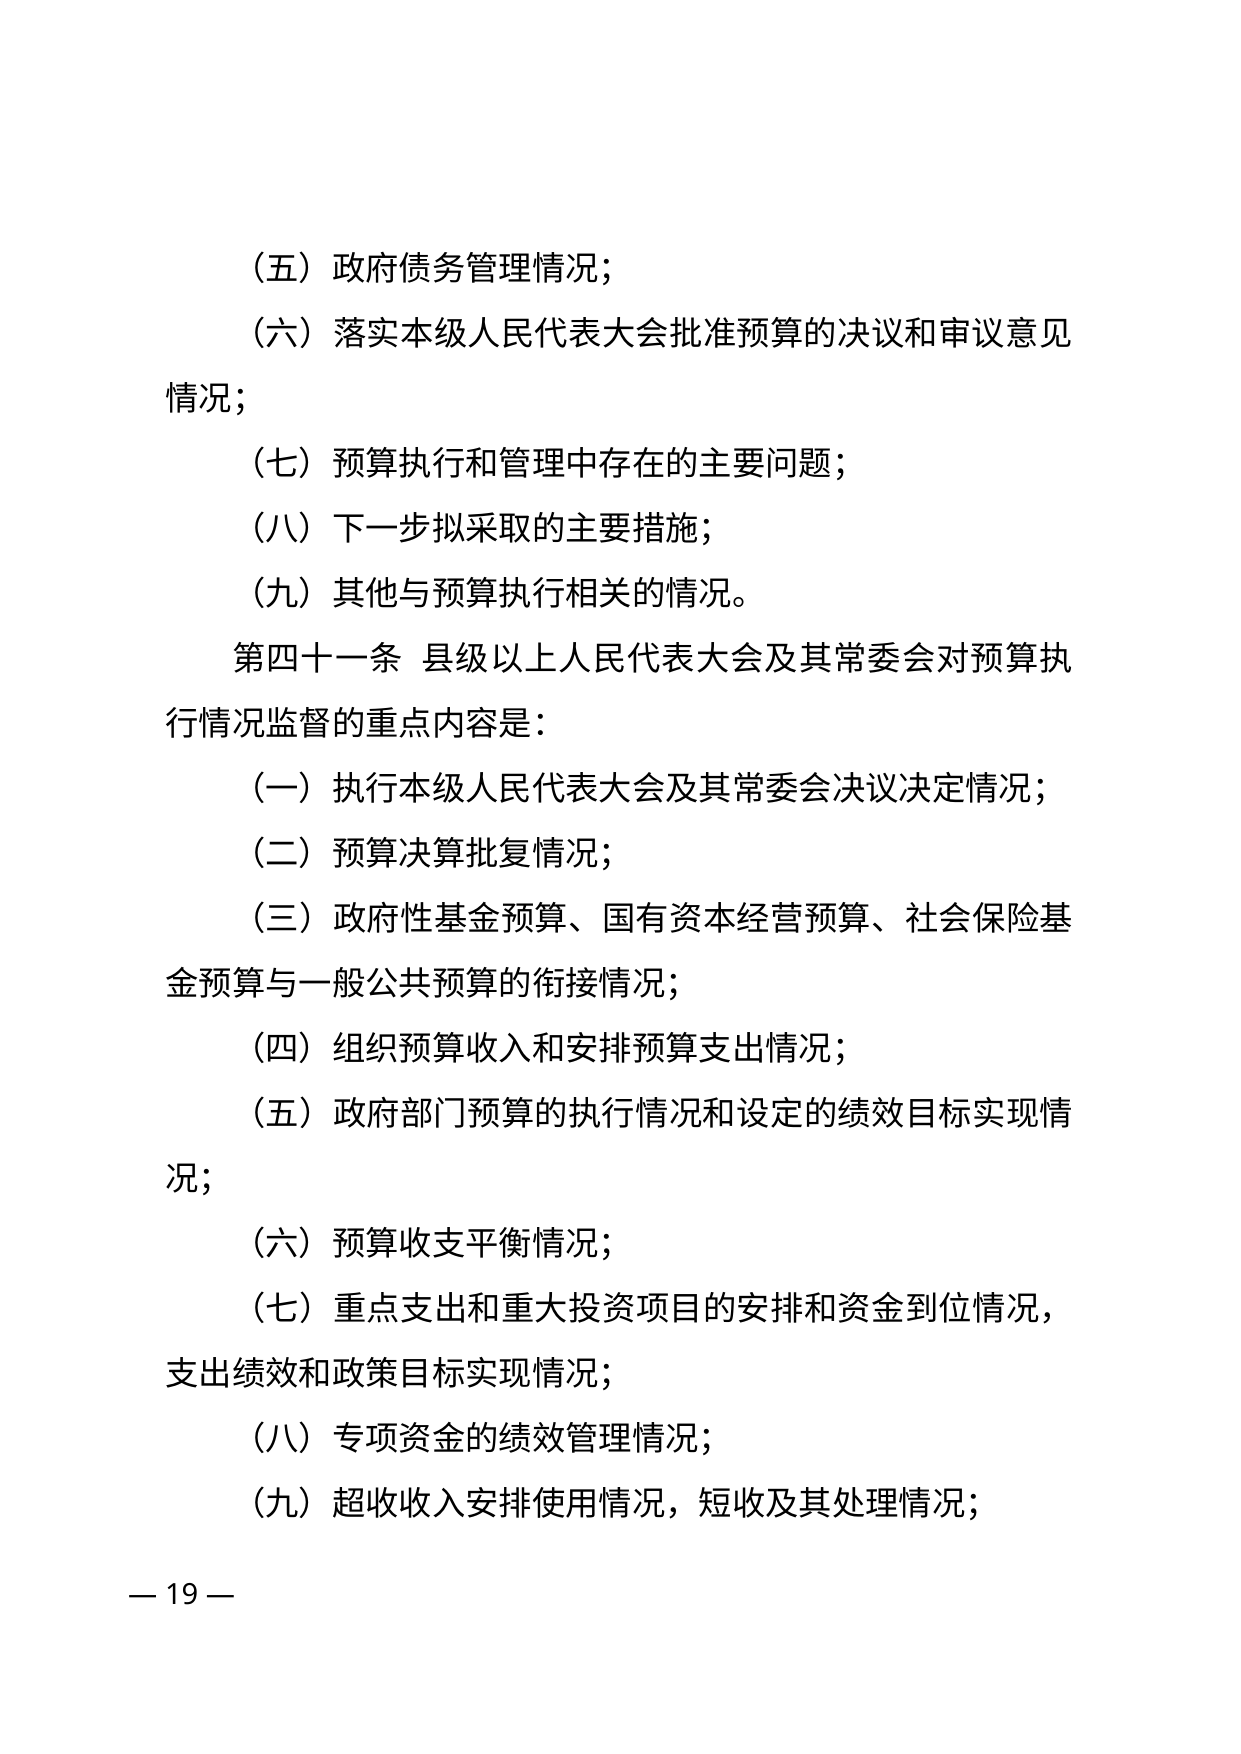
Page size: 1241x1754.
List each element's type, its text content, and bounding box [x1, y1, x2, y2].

text （二）预算决算批复情况； [165, 818, 1075, 883]
text （六）落实本级人民代表大会批准预算的决议和审议意见情况； [165, 298, 1075, 428]
text （八）下一步拟采取的主要措施； [165, 493, 1075, 558]
text （五）政府债务管理情况； [165, 233, 1075, 298]
text （四）组织预算收入和安排预算支出情况； [165, 1013, 1075, 1078]
text 第四十一条 县级以上人民代表大会及其常委会对预算执行情况监督的重点内容是： [165, 623, 1075, 753]
text （一）执行本级人民代表大会及其常委会决议决定情况； [165, 753, 1075, 818]
text （七）预算执行和管理中存在的主要问题； [165, 428, 1075, 493]
text （九）其他与预算执行相关的情况。 [165, 558, 1075, 623]
text （六）预算收支平衡情况； [165, 1208, 1075, 1273]
text （八）专项资金的绩效管理情况； [165, 1403, 1075, 1468]
text （三）政府性基金预算、国有资本经营预算、社会保险基金预算与一般公共预算的衔接情况； [165, 883, 1075, 1013]
text （五）政府部门预算的执行情况和设定的绩效目标实现情况； [165, 1078, 1075, 1208]
text （九）超收收入安排使用情况，短收及其处理情况； [165, 1468, 1075, 1533]
text （七）重点支出和重大投资项目的安排和资金到位情况，支出绩效和政策目标实现情况； [165, 1273, 1075, 1403]
